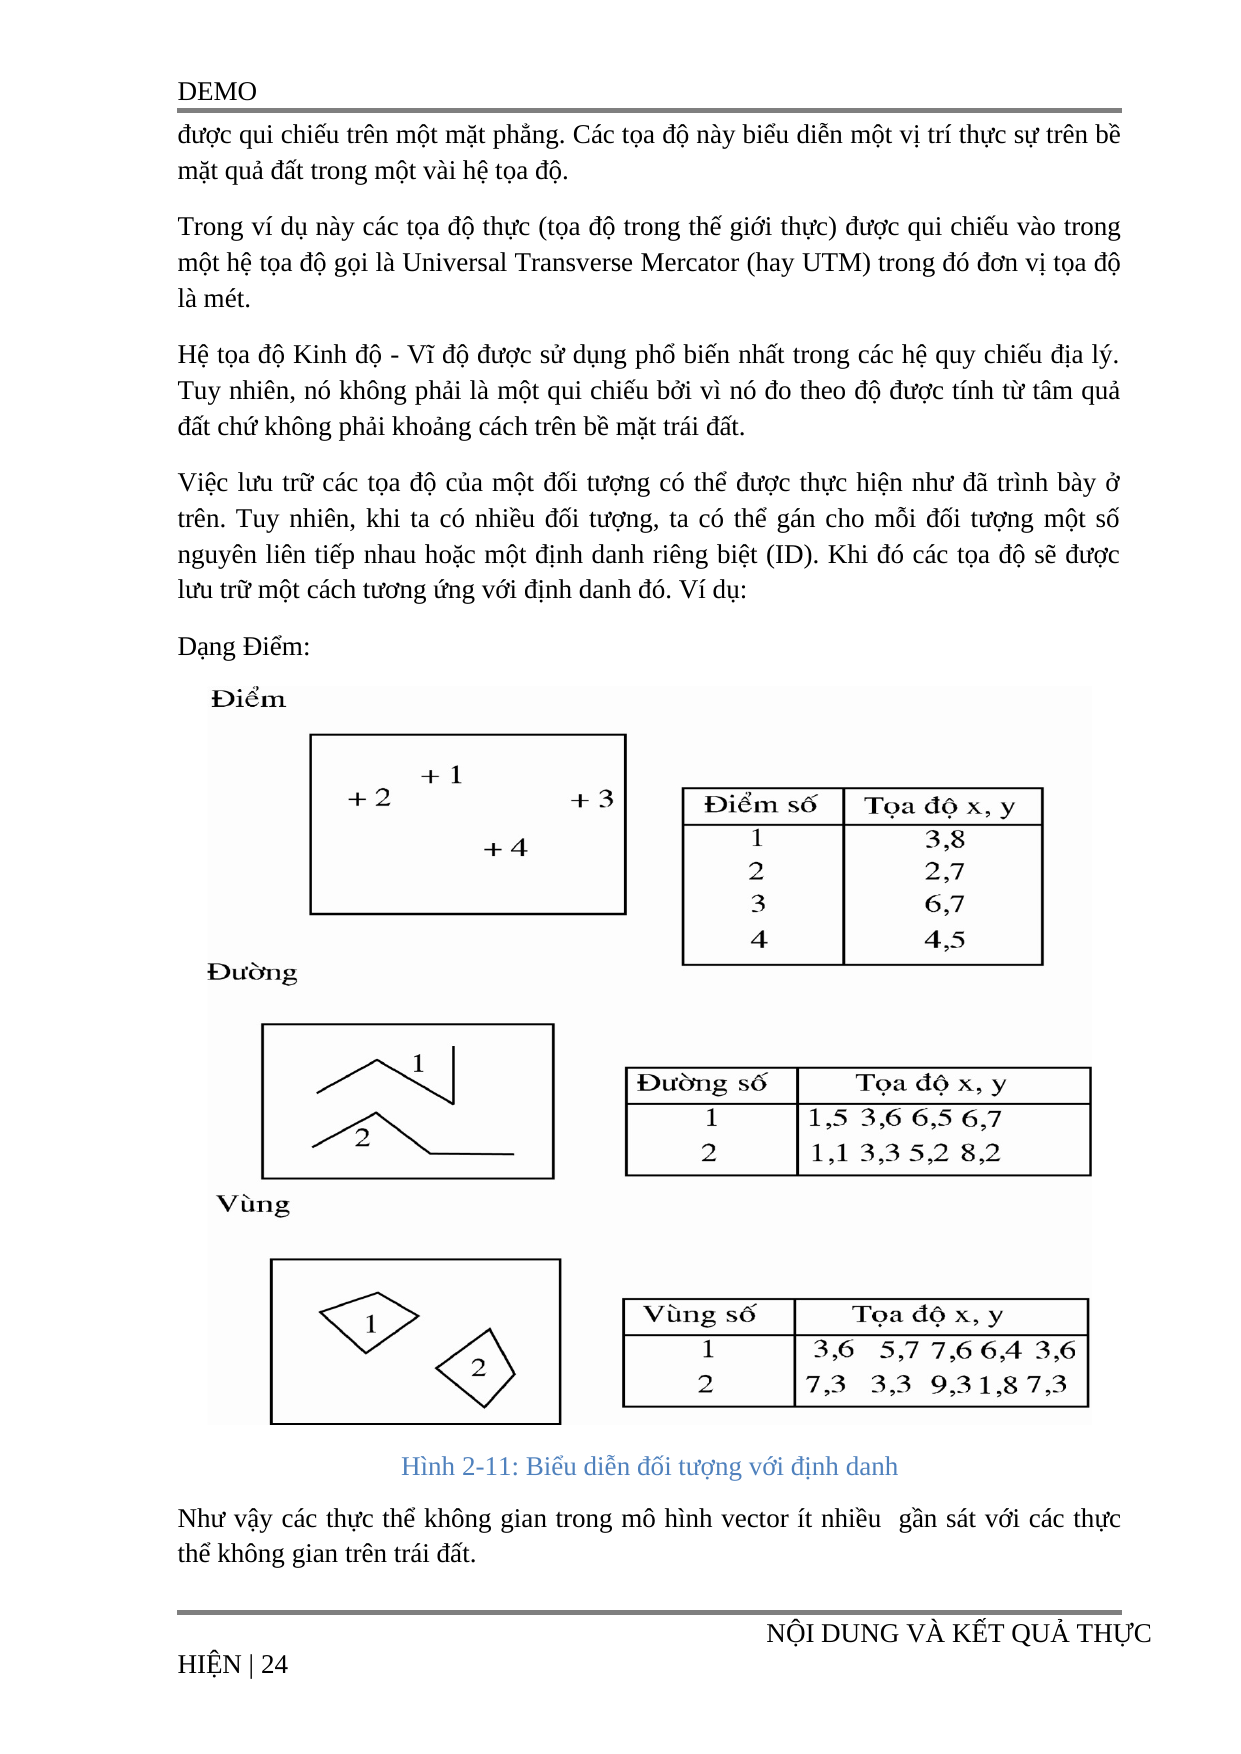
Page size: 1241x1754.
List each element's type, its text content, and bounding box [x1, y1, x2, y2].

text Hệ tọa độ Kinh độ - Vĩ độ được sử dụng phổ biến nhất trong các hệ quy chiếu địa lý. Tuy nhiên, nó không phải là một qui chiếu bởi vì nó đo theo độ được tính từ tâm quả đất chứ không phải khoảng cách trên bề mặt trái đất. [177, 338, 1122, 441]
text Như vậy các thực thể không gian trong mô hình vector ít nhiều gần sát với các thực thể không gian trên trái đất. [177, 1502, 1122, 1568]
text Việc lưu trữ các tọa độ của một đối tượng có thể được thực hiện như đã trình bày ở trên. Tuy nhiên, khi ta có nhiều đối tượng, ta có thể gán cho mỗi đối tượng một số nguyên liên tiếp nhau hoặc một định danh riêng biệt (ID). Khi đó các tọa độ sẽ được lưu trữ một cách tương ứng với định danh đó. Ví dụ: [177, 466, 1122, 605]
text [177, 118, 1122, 185]
picture [207, 686, 1092, 1425]
text Dạng Điểm: [177, 630, 1122, 661]
text Trong ví dụ này các tọa độ thực (tọa độ trong thế giới thực) được qui chiếu vào trong một hệ tọa độ gọi là Universal Transverse Mercator (hay UTM) trong đó đơn vị tọa độ là mét. [177, 210, 1122, 313]
